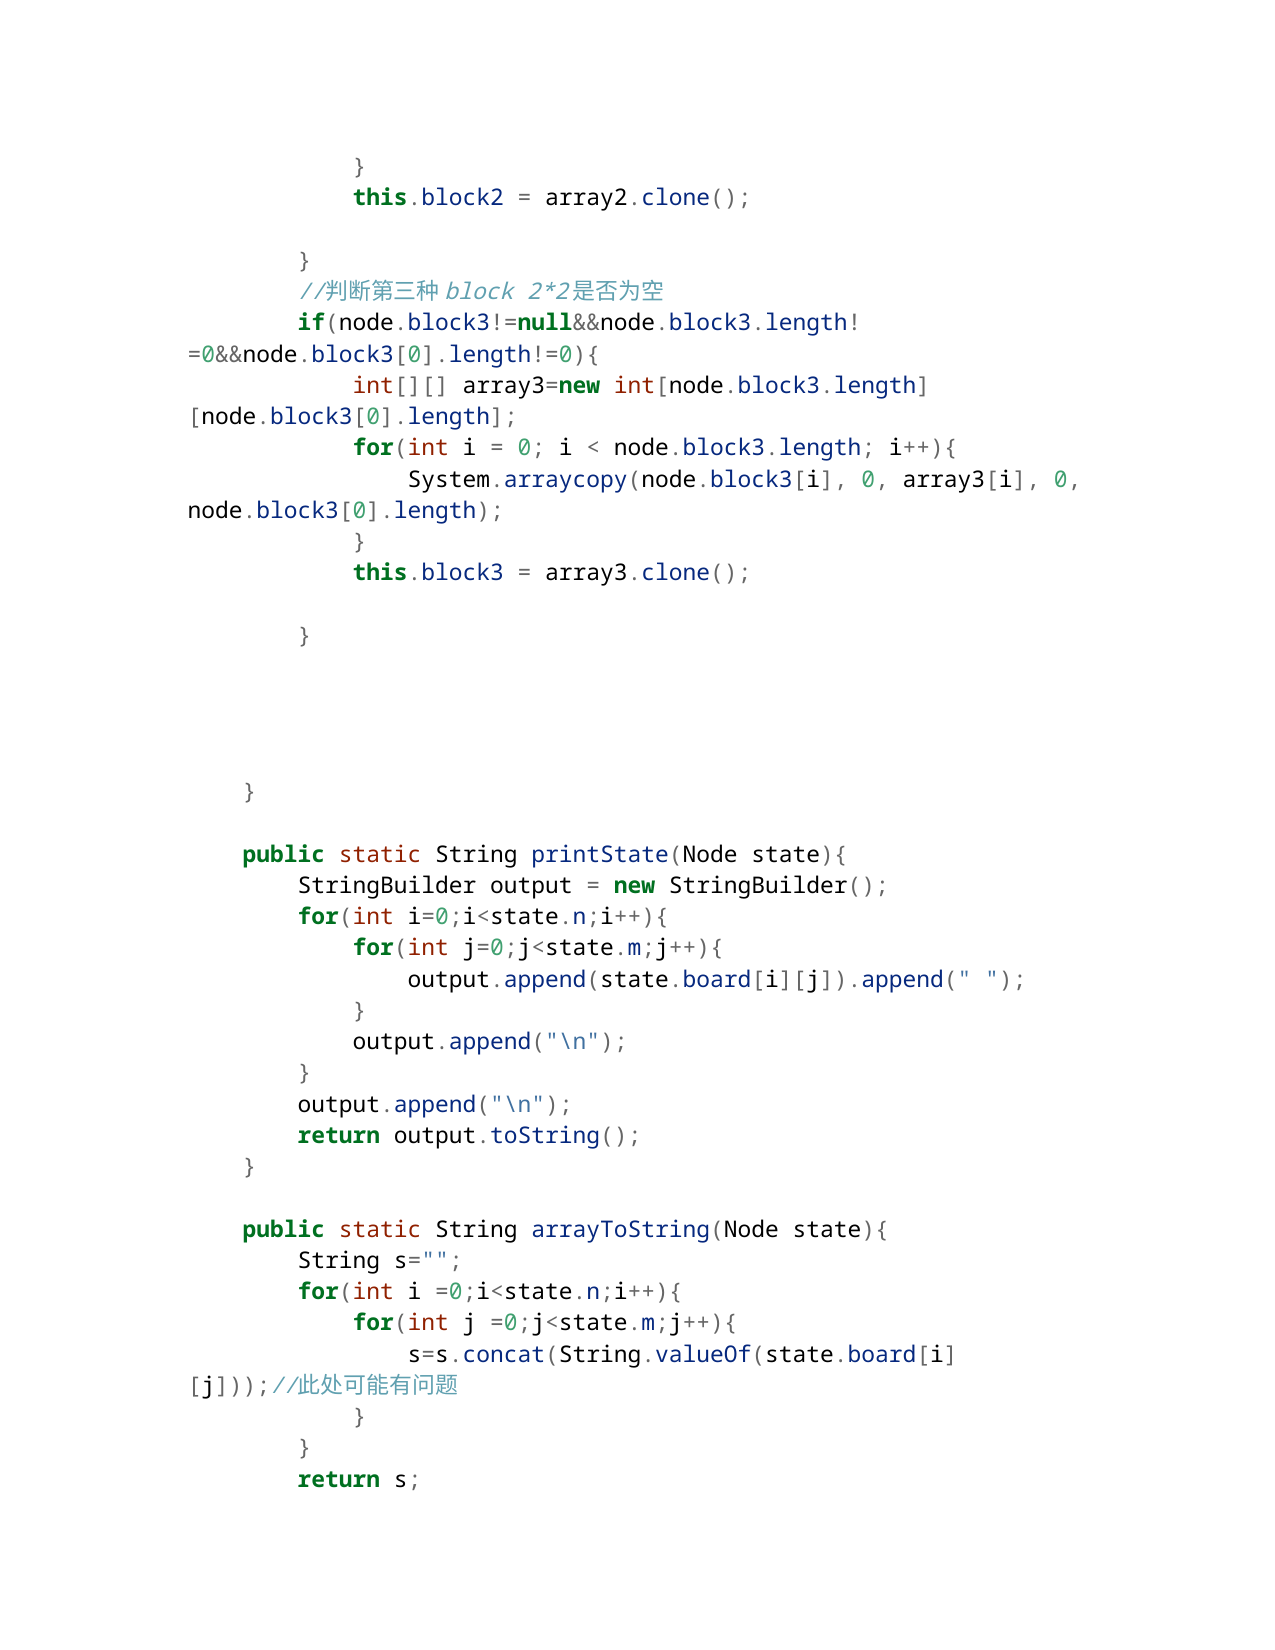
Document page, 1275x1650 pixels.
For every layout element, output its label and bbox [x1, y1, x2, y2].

text [187, 150, 1087, 1494]
